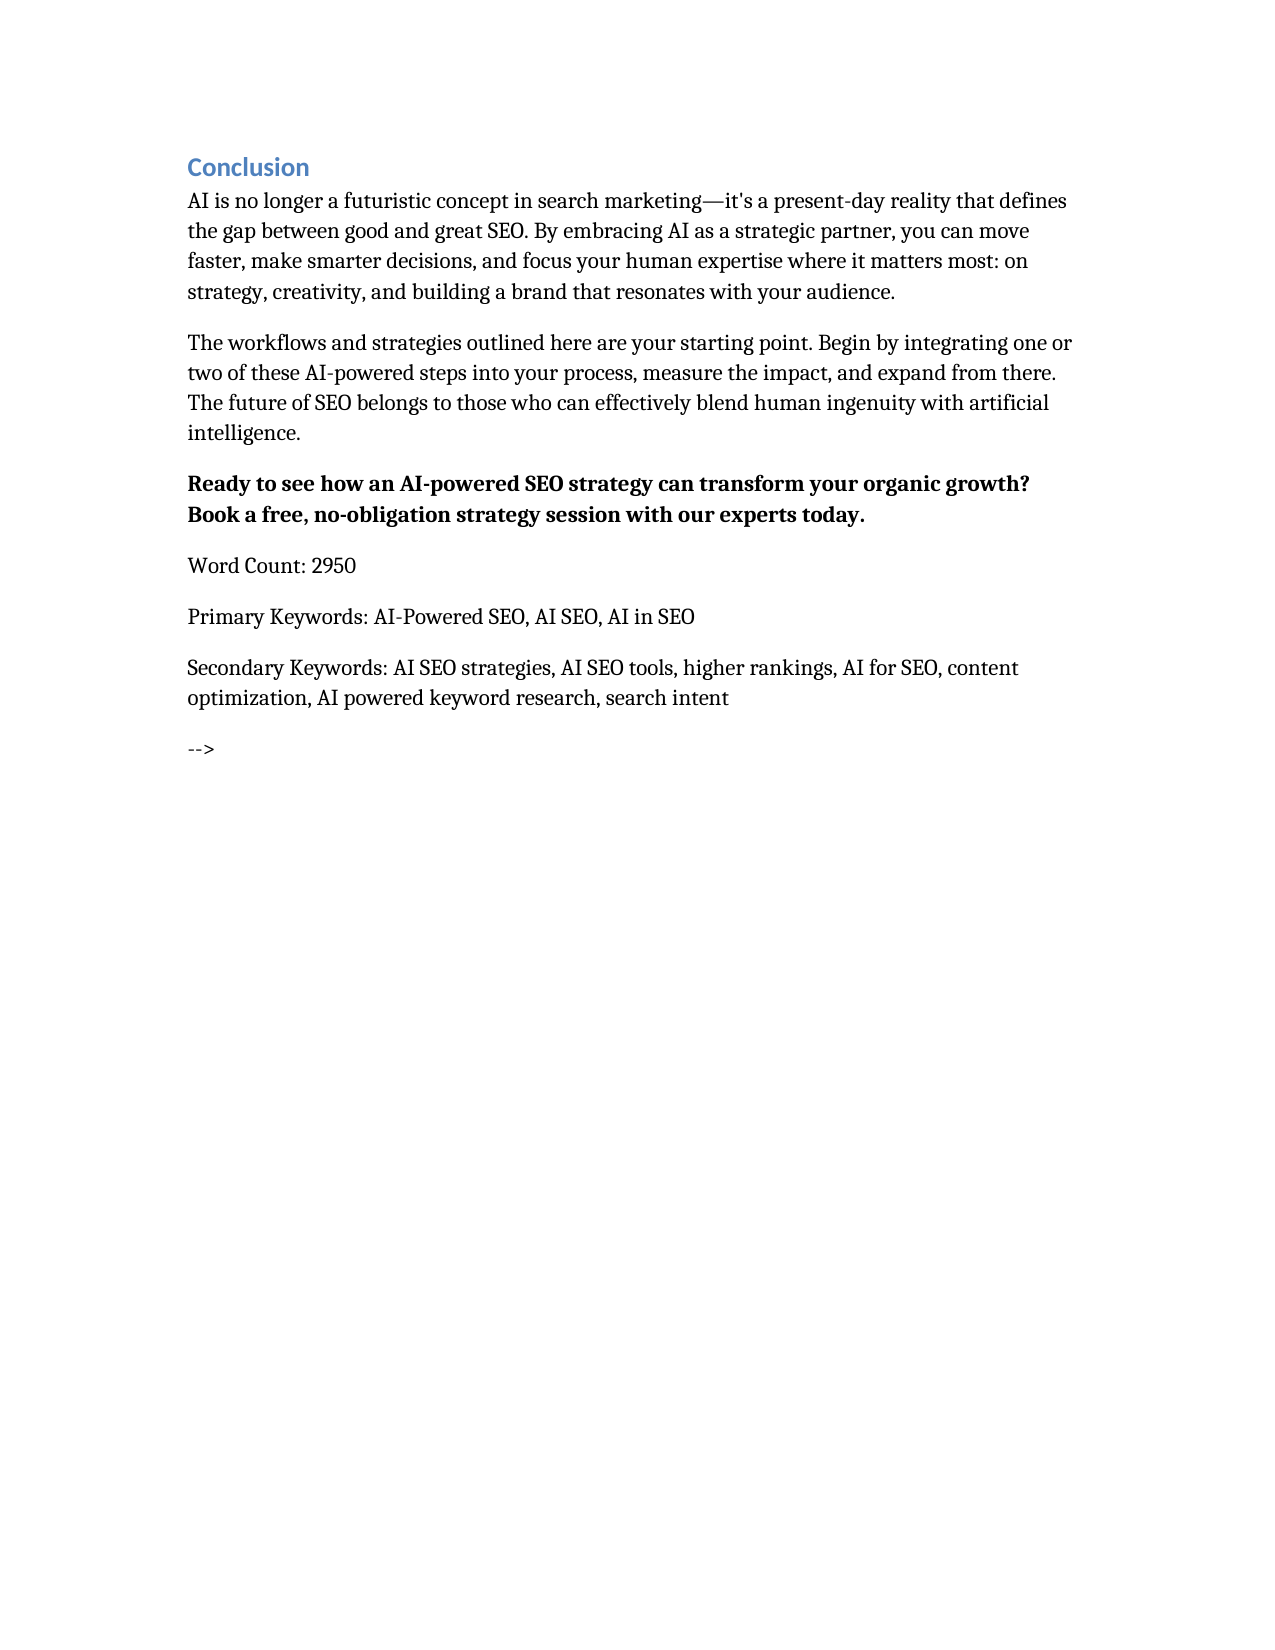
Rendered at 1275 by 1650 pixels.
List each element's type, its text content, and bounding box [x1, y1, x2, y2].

text Ready to see how an AI-powered SEO strategy can transform your organic growth? Book a free, no-obligation strategy session with our experts today. [187, 471, 1087, 528]
text Secondary Keywords: AI SEO strategies, AI SEO tools, higher rankings, AI for SEO, content optimization, AI powered keyword research, search intent [187, 654, 1087, 711]
subtitle Conclusion [187, 150, 1087, 183]
text --> [187, 736, 1087, 762]
text Word Count: 2950 [187, 552, 1087, 579]
text Primary Keywords: AI-Powered SEO, AI SEO, AI in SEO [187, 603, 1087, 630]
text AI is no longer a futuristic concept in search marketing—it's a present-day reality that defines the gap between good and great SEO. By embracing AI as a strategic partner, you can move faster, make smarter decisions, and focus your human expertise where it matters most: on strategy, creativity, and building a brand that resonates with your audience. [187, 188, 1087, 305]
text The workflows and strategies outlined here are your starting point. Begin by integrating one or two of these AI-powered steps into your process, measure the impact, and expand from there. The future of SEO belongs to those who can effectively blend human ingenuity with artificial intelligence. [187, 329, 1087, 447]
